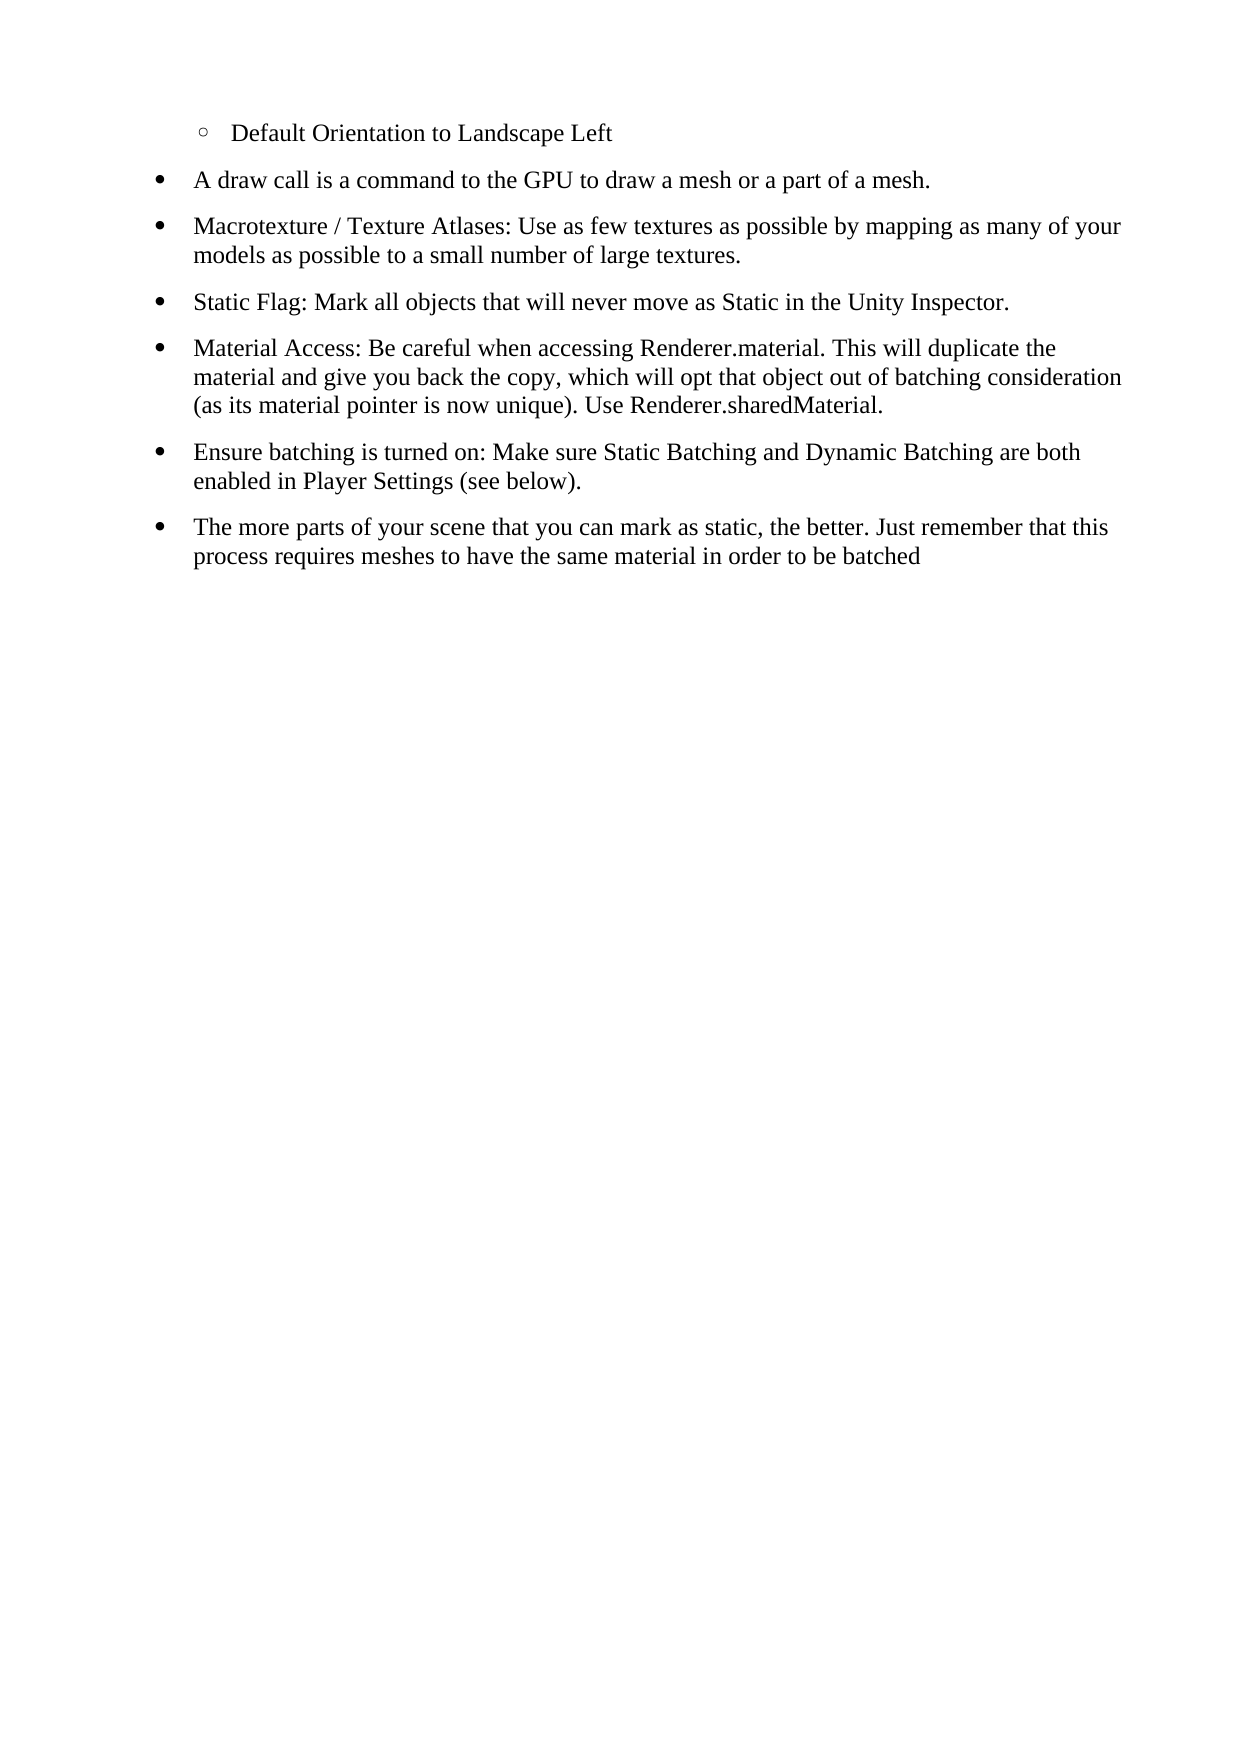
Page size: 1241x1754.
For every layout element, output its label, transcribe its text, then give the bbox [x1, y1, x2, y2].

list The more parts of your scene that you can mark as static, the better. Just remember that this process requires meshes to have the same material in order to be batched [156, 512, 1122, 570]
list Macrotexture / Texture Atlases: Use as few textures as possible by mapping as many of your models as possible to a small number of large textures. [156, 211, 1122, 269]
list Default Orientation to Landscape Left [193, 118, 1122, 147]
list Material Access: Be careful when accessing Renderer.material. This will duplicate the material and give you back the copy, which will opt that object out of batching consideration (as its material pointer is now unique). Use Renderer.sharedMaterial. [156, 333, 1122, 419]
list A draw call is a command to the GPU to draw a mesh or a part of a mesh. [156, 165, 1122, 193]
list Ensure batching is turned on: Make sure Static Batching and Dynamic Batching are both enabled in Player Settings (see below). [156, 437, 1122, 495]
list Static Flag: Mark all objects that will never move as Static in the Unity Inspector. [156, 287, 1122, 315]
